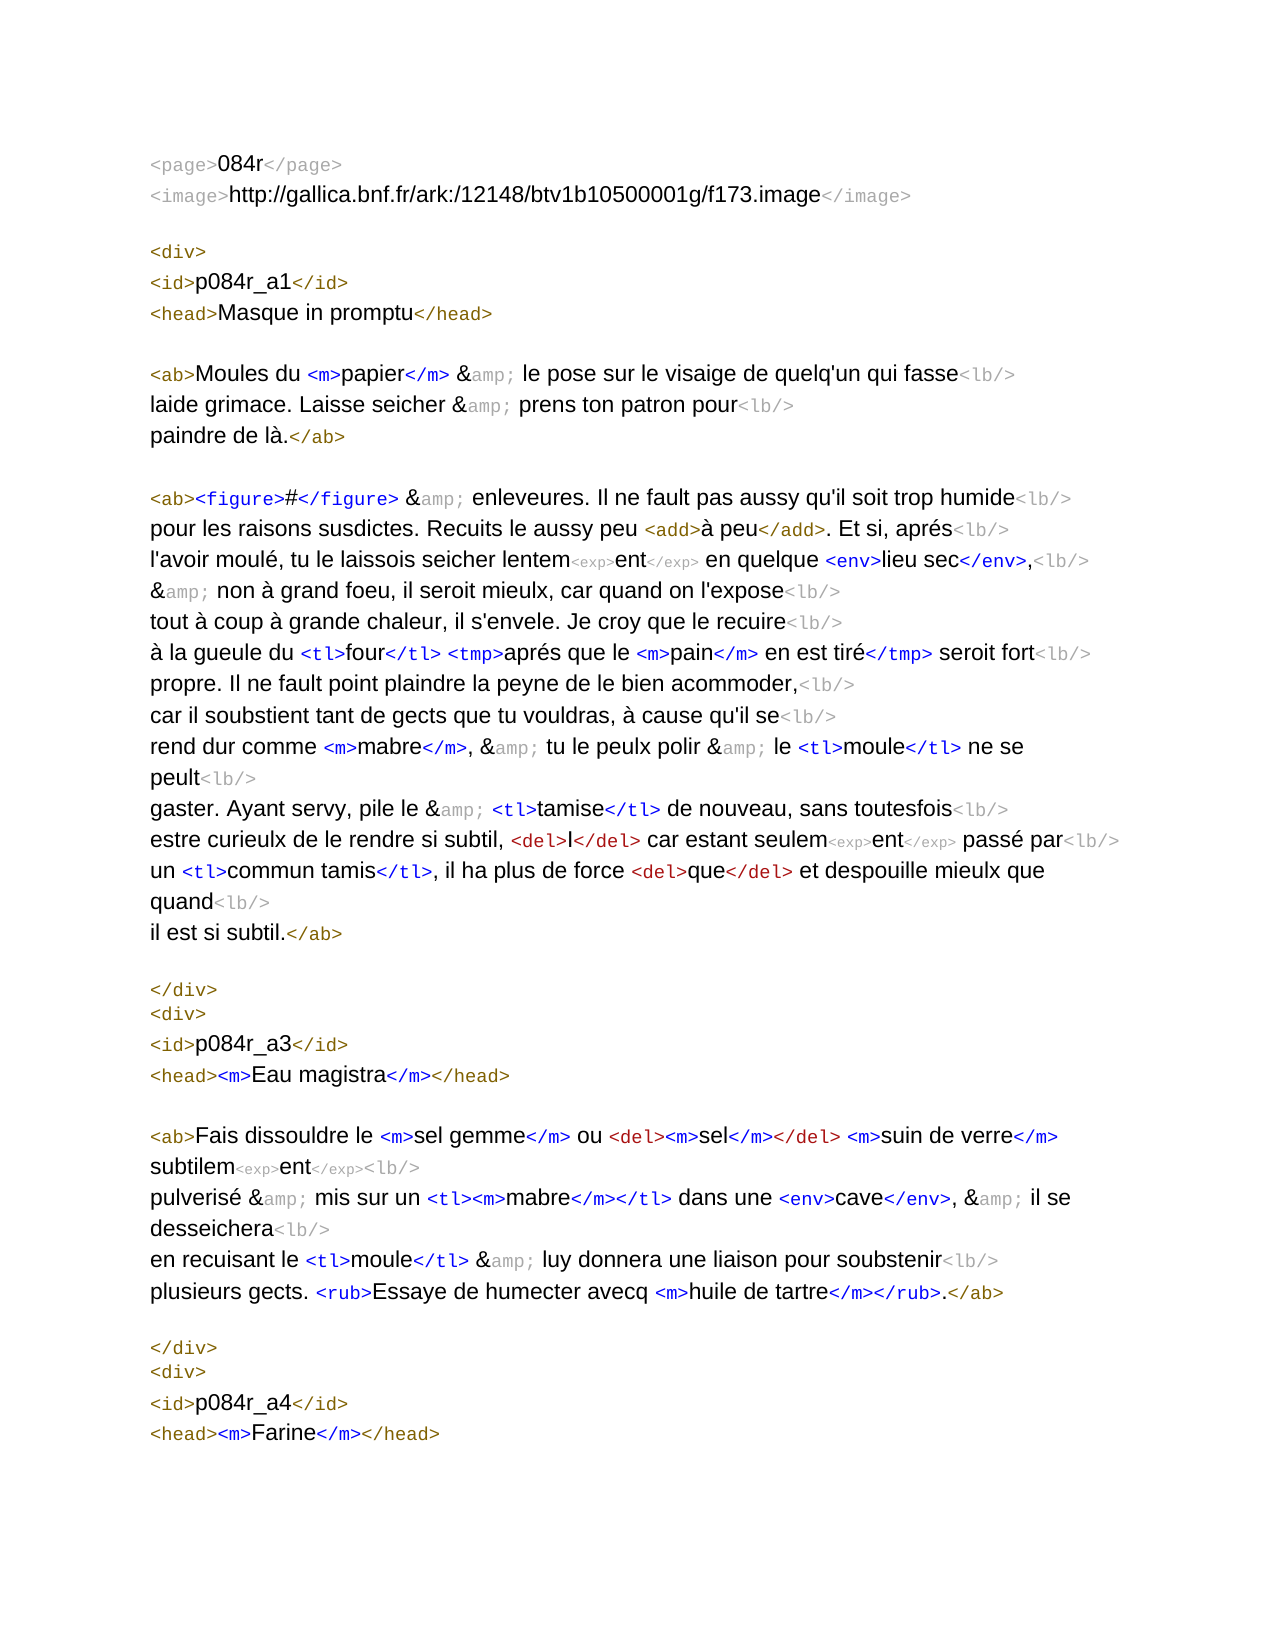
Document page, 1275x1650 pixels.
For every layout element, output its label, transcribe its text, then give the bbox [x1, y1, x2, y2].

text gaster. Ayant servy, pile le &amp; <tl>tamise</tl> de nouveau, sans toutesfois<lb/> [150, 795, 1125, 822]
text plusieurs gects. <rub>Essaye de humecter avecq <m>huile de tartre</m></rub>.</ab> [150, 1278, 1125, 1305]
text car il soubstient tant de gects que tu vouldras, à cause qu'il se<lb/> [150, 702, 1125, 729]
text à la gueule du <tl>four</tl> <tmp>aprés que le <m>pain</m> en est tiré</tmp> seroit fort<lb/> [150, 639, 1125, 666]
text pour les raisons susdictes. Recuits le aussy peu <add>à peu</add>. Et si, aprés<lb/> [150, 515, 1125, 542]
text estre curieulx de le rendre si subtil, <del>I</del> car estant seulem<exp>ent</exp> passé par<lb/> [150, 826, 1125, 853]
text <div> <id>p084r_a1</id> <head>Masque in promptu</head> [150, 242, 1125, 326]
text un <tl>commun tamis</tl>, il ha plus de force <del>que</del> et despouille mieulx que quand<lb/> [150, 857, 1125, 915]
text <page>084r</page> [150, 150, 1125, 177]
text rend dur comme <m>mabre</m>, &amp; tu le peulx polir &amp; le <tl>moule</tl> ne se peult<lb/> [150, 733, 1125, 791]
text paindre de là.</ab> [150, 422, 1125, 449]
text il est si subtil.</ab> [150, 919, 1125, 946]
text <ab><figure>#</figure> &amp; enleveures. Il ne fault pas aussy qu'il soit trop humide<lb/> [150, 483, 1125, 511]
text <ab>Fais dissouldre le <m>sel gemme</m> ou <del><m>sel</m></del> <m>suin de verre</m> subtilem<exp>ent</exp><lb/> [150, 1122, 1125, 1180]
text </div> <div> <id>p084r_a4</id> <head><m>Farine</m></head> [150, 1339, 1125, 1446]
text en recuisant le <tl>moule</tl> &amp; luy donnera une liaison pour soubstenir<lb/> [150, 1246, 1125, 1273]
text <image>http://gallica.bnf.fr/ark:/12148/btv1b10500001g/f173.image</image> [150, 181, 1125, 208]
text </div> <div> <id>p084r_a3</id> <head><m>Eau magistra</m></head> [150, 981, 1125, 1088]
text pulverisé &amp; mis sur un <tl><m>mabre</m></tl> dans une <env>cave</env>, &amp; il se desseichera<lb/> [150, 1184, 1125, 1242]
text &amp; non à grand foeu, il seroit mieulx, car quand on l'expose<lb/> [150, 577, 1125, 604]
text tout à coup à grande chaleur, il s'envele. Je croy que le recuire<lb/> [150, 608, 1125, 635]
text <ab>Moules du <m>papier</m> &amp; le pose sur le visaige de quelq'un qui fasse<lb/> [150, 360, 1125, 387]
text l'avoir moulé, tu le laissois seicher lentem<exp>ent</exp> en quelque <env>lieu sec</env>,<lb/> [150, 546, 1125, 573]
text propre. Il ne fault point plaindre la peyne de le bien acommoder,<lb/> [150, 670, 1125, 697]
text laide grimace. Laisse seicher &amp; prens ton patron pour<lb/> [150, 391, 1125, 418]
